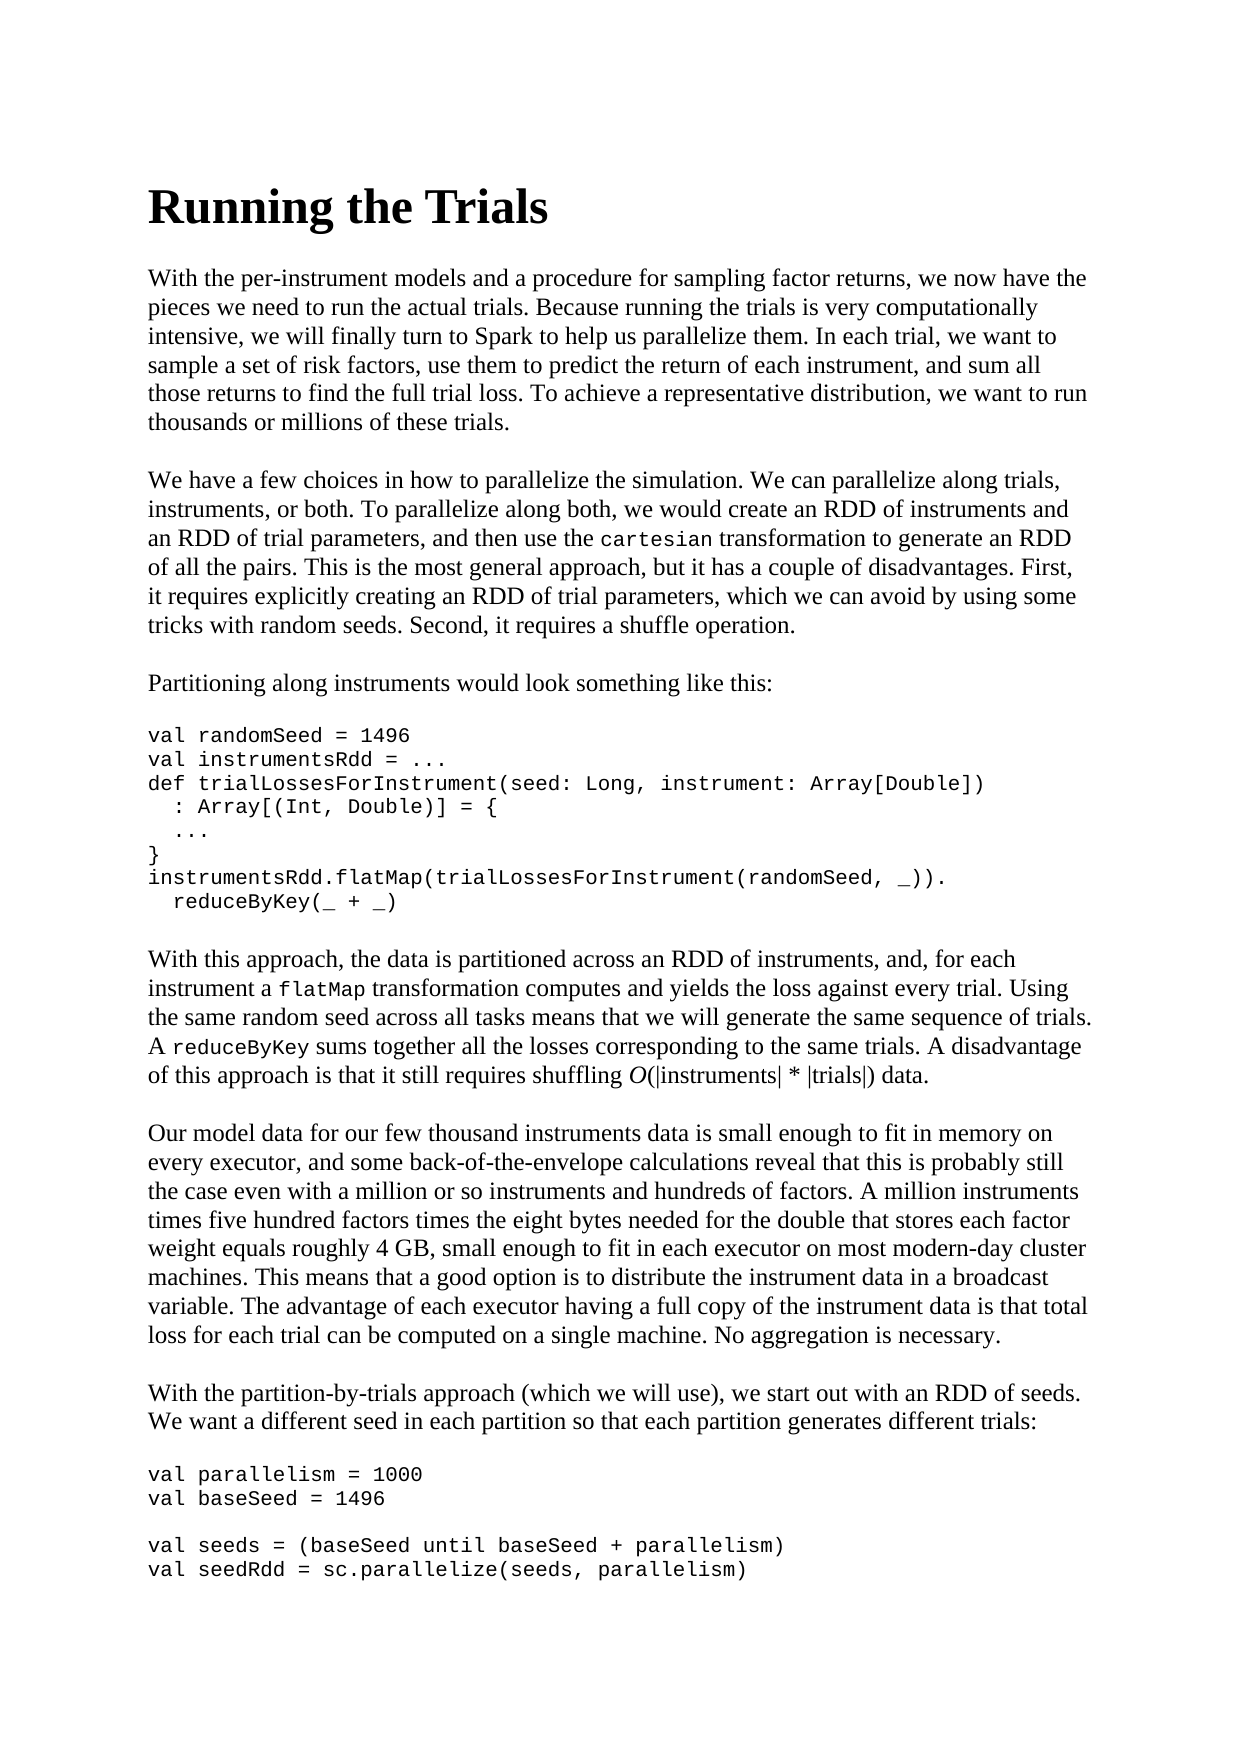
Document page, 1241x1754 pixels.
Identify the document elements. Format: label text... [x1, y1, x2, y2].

text val baseSeed = 1496 [148, 1488, 1093, 1512]
text Our model data for our few thousand instruments data is small enough to fit in memory on every executor, and some back-of-the-envelope calculations reveal that this is probably still the case even with a million or so instruments and hundreds of factors. A million instruments times five hundred factors times the eight bytes needed for the double that stores each factor weight equals roughly 4 GB, small enough to fit in each executor on most modern-day cluster machines. This means that a good option is to distribute the instrument data in a broadcast variable. The advantage of each executor having a full copy of the instrument data is that total loss for each trial can be computed on a single machine. No aggregation is necessary. [148, 1118, 1093, 1348]
text We have a few choices in how to parallelize the simulation. We can parallelize along trials, instruments, or both. To parallelize along both, we would create an RDD of instruments and an RDD of trial parameters, and then use the cartesian transformation to generate an RDD of all the pairs. This is the most general approach, but it has a couple of disadvantages. First, it requires explicitly creating an RDD of trial parameters, which we can avoid by using some tricks with random seeds. Second, it requires a shuffle operation. [148, 465, 1093, 638]
text : Array[(Int, Double)] = { [148, 796, 1093, 820]
text } [148, 844, 1093, 867]
text Running the Trials [148, 177, 1093, 234]
text Partitioning along instruments would look something like this: [148, 668, 1093, 696]
text val randomSeed = 1496 [148, 726, 1093, 749]
text val seeds = (baseSeed until baseSeed + parallelism) [148, 1535, 1093, 1559]
text val parallelism = 1000 [148, 1464, 1093, 1488]
text ... [148, 820, 1093, 844]
text With the partition-by-trials approach (which we will use), we start out with an RDD of seeds. We want a different seed in each partition so that each partition generates different trials: [148, 1378, 1093, 1435]
text val instrumentsRdd = ... [148, 749, 1093, 773]
text def trialLossesForInstrument(seed: Long, instrument: Array[Double]) [148, 773, 1093, 796]
text reduceByKey(_ + _) [148, 891, 1093, 915]
text With the per-instrument models and a procedure for sampling factor returns, we now have the pieces we need to run the actual trials. Because running the trials is very computationally intensive, we will finally turn to Spark to help us parallelize them. In each trial, we want to sample a set of risk factors, use them to predict the return of each instrument, and sum all those returns to find the full trial loss. To achieve a representative distribution, we want to run thousands or millions of these trials. [148, 263, 1093, 436]
text With this approach, the data is partitioned across an RDD of instruments, and, for each instrument a flatMap transformation computes and yields the loss against every trial. Using the same random seed across all tasks means that we will generate the same sequence of trials. A reduceByKey sums together all the losses corresponding to the same trials. A disadvantage of this approach is that it still requires shuffling O(|instruments| * |trials|) data. [148, 944, 1093, 1089]
text instrumentsRdd.flatMap(trialLossesForInstrument(randomSeed, _)). [148, 867, 1093, 891]
text val seedRdd = sc.parallelize(seeds, parallelism) [148, 1559, 1093, 1582]
